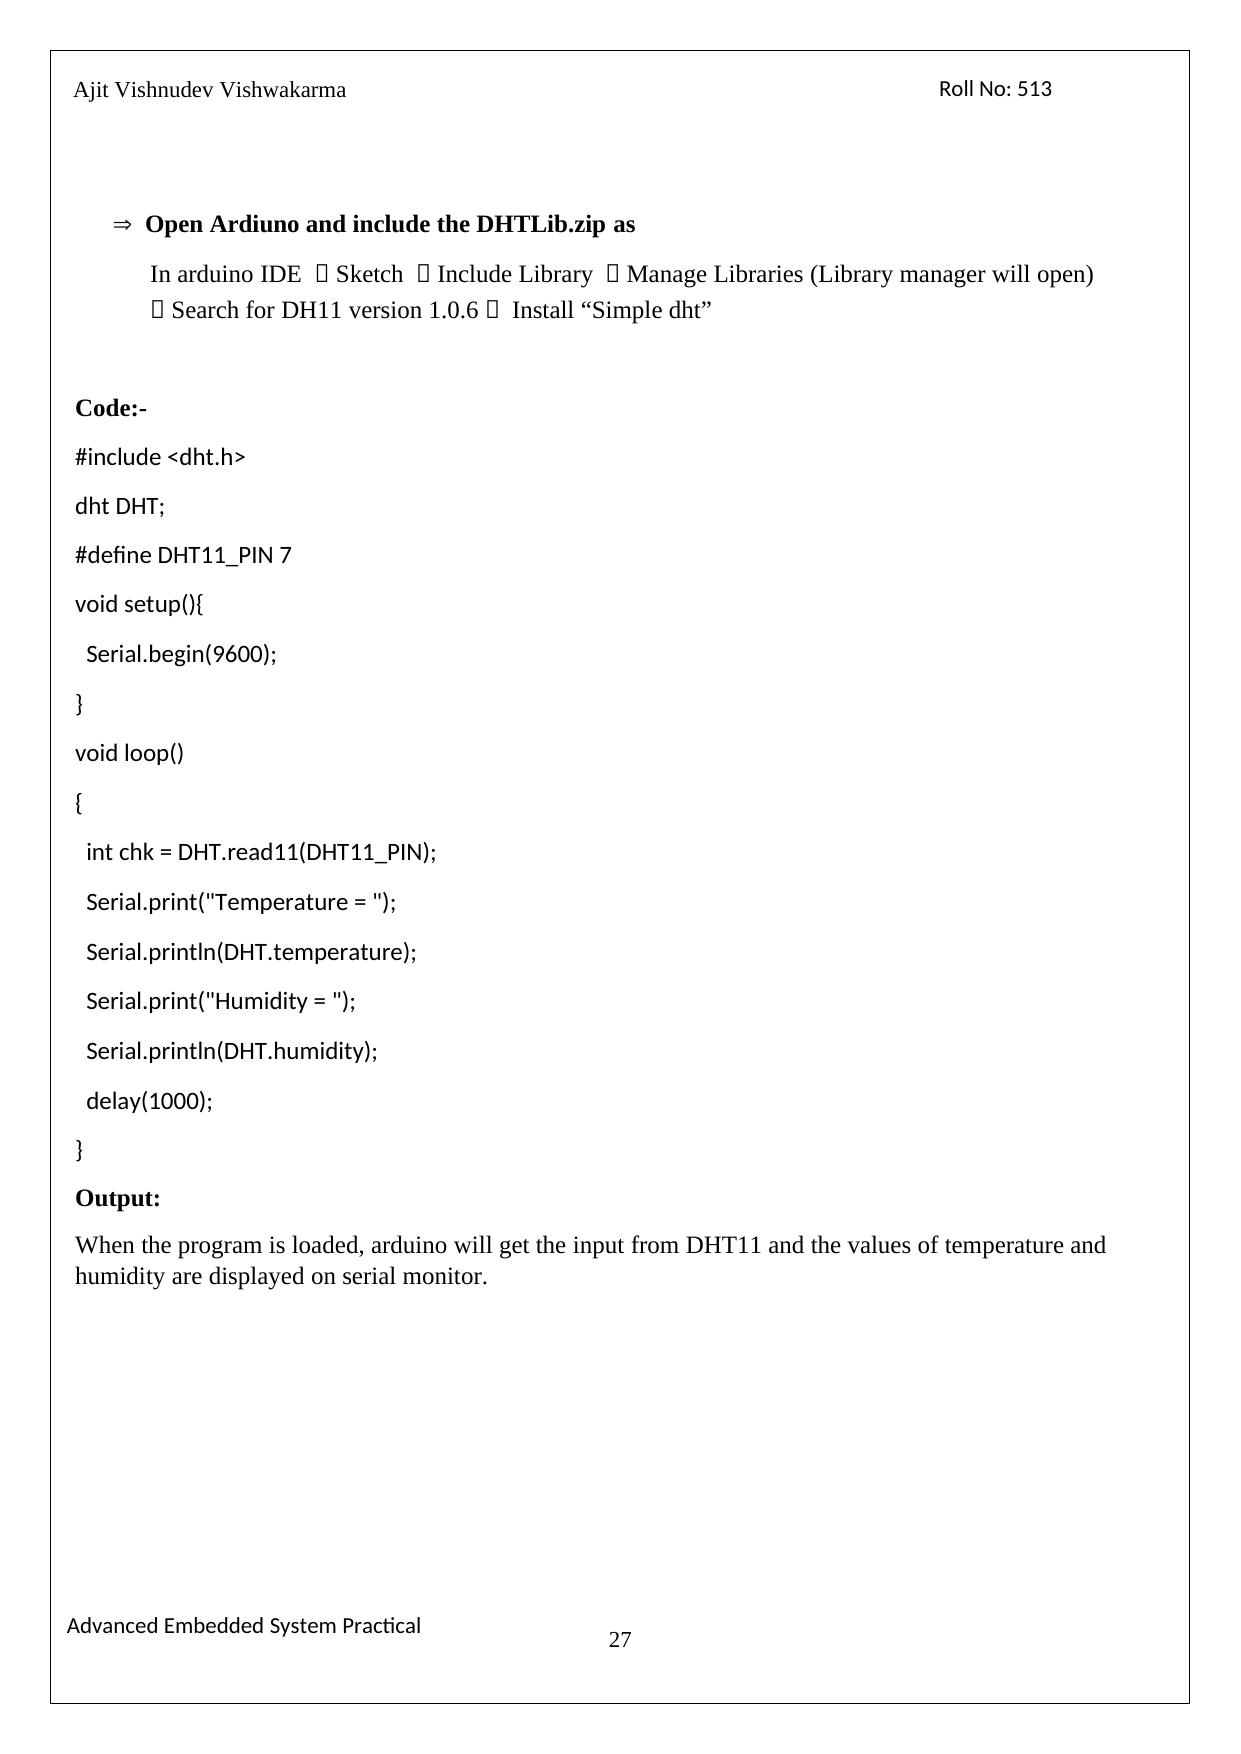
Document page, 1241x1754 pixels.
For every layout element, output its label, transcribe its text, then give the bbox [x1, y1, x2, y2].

text } [75, 1134, 1186, 1165]
text Serial.begin(9600); [86, 638, 1186, 669]
subtitle  Open Ardiuno and include the DHTLib.zip as [112, 209, 1186, 237]
text When the program is loaded, arduino will get the input from DHT11 and the values of temperature and humidity are displayed on serial monitor. [75, 1230, 1186, 1290]
text  Search for DH11 version 1.0.6  Install “Simple dht” [150, 292, 1186, 326]
text int chk = DHT.read11(DHT11_PIN); Serial.print("Temperature = "); Serial.println(DHT.temperature); Serial.print("Humidity = "); Serial.println(DHT.humidity); delay(1000); [86, 836, 439, 1115]
subtitle Output: [75, 1183, 1186, 1212]
text #define DHT11_PIN 7 void setup(){ [75, 539, 294, 619]
text { [75, 787, 1186, 817]
text In arduino IDE  Sketch  Include Library  Manage Libraries (Library manager will open) [150, 256, 1186, 290]
text #include <dht.h> dht DHT; [75, 441, 248, 521]
subtitle Code:- [75, 393, 1186, 421]
text void loop() [75, 737, 1186, 768]
text } [75, 688, 1186, 718]
